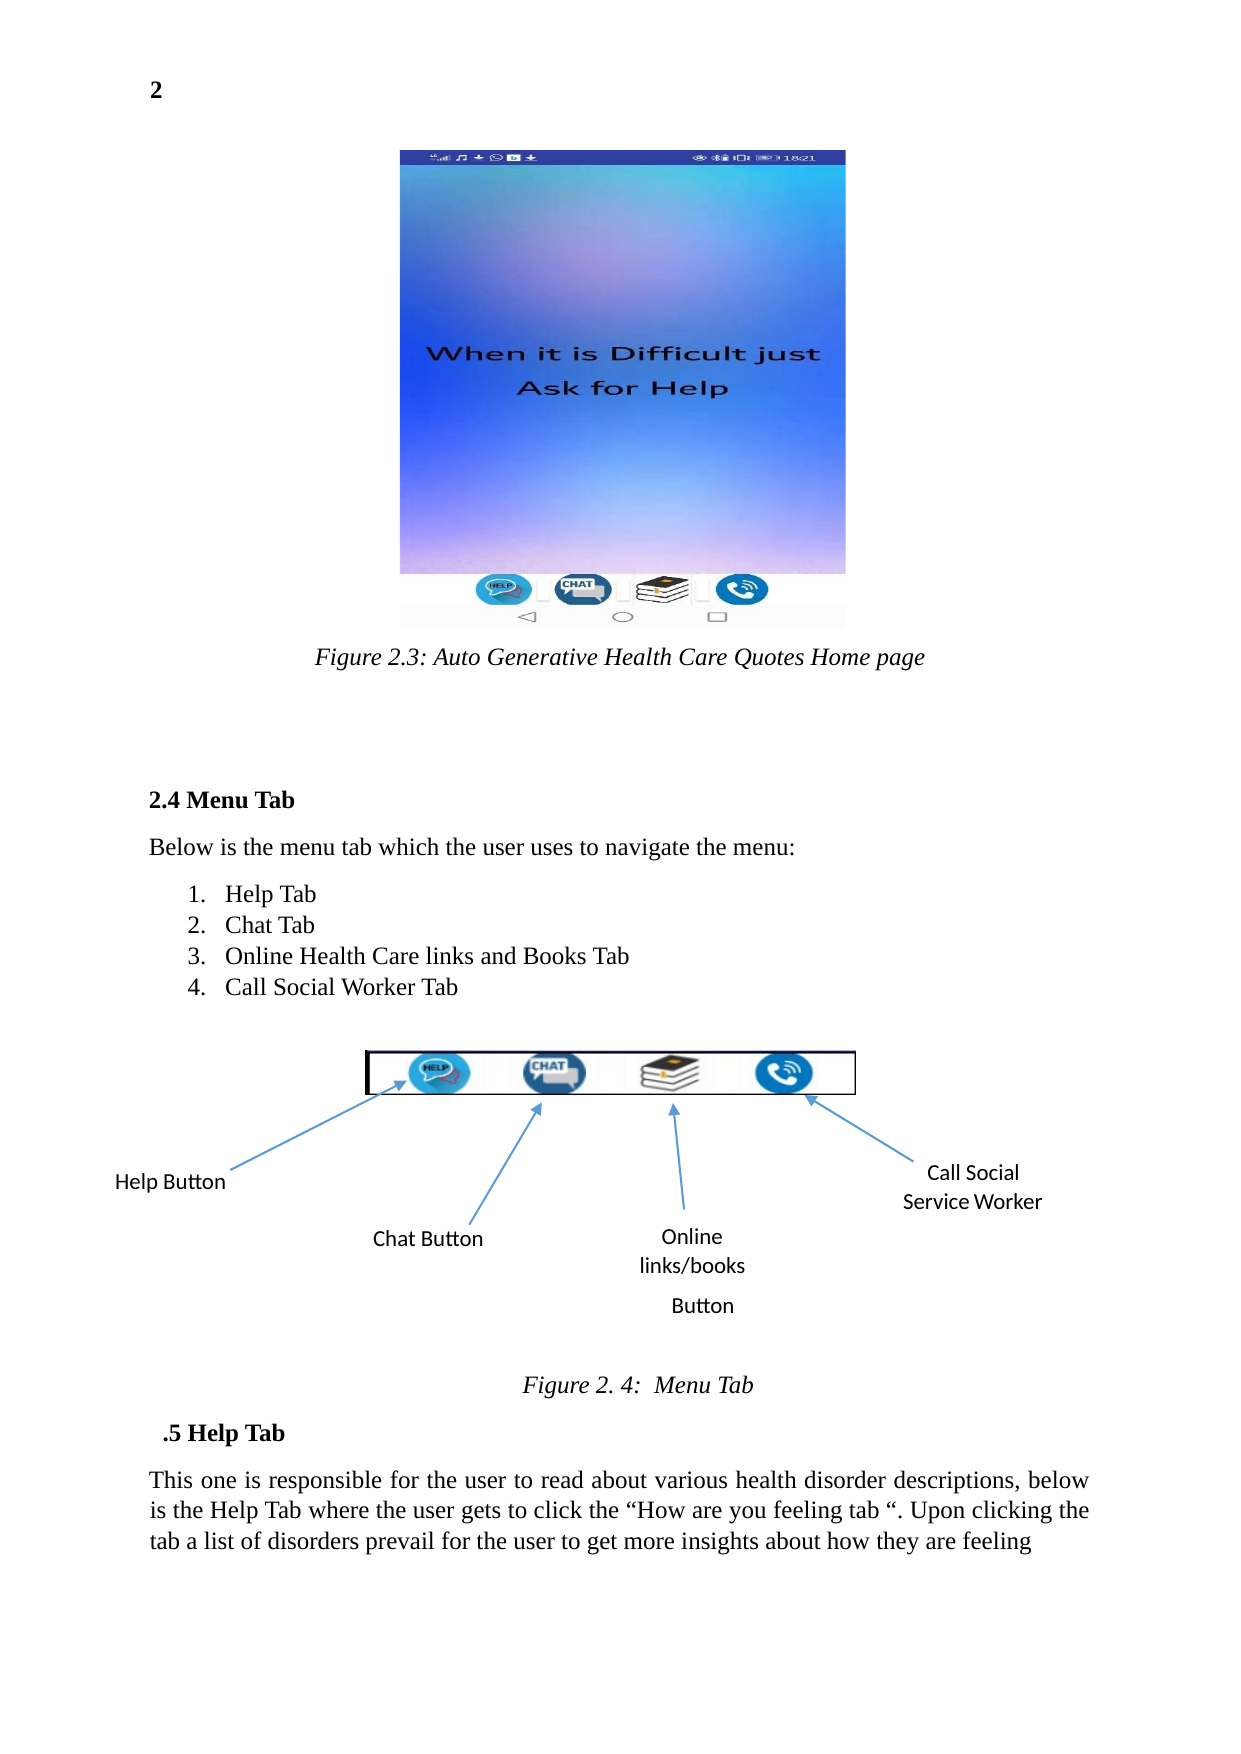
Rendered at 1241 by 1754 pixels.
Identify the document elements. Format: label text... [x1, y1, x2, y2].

list Help Tab [187, 879, 1090, 908]
text Below is the menu tab which the user uses to navigate the menu: [148, 832, 1090, 861]
subtitle 2.4 Menu Tab [148, 785, 1090, 814]
text Button [315, 1291, 1090, 1319]
subtitle Figure 2.3: Auto Generative Health Care Quotes Home page [150, 642, 1090, 670]
picture [399, 150, 846, 629]
list Chat Tab [187, 910, 1090, 939]
list Online Health Care links and Books Tab [187, 941, 1090, 970]
list Call Social Worker Tab [187, 972, 1090, 1001]
picture [365, 1050, 856, 1095]
text This one is responsible for the user to read about various health disorder descriptions, below is the Help Tab where the user gets to click the “How are you feeling tab “. Upon clicking the tab a list of disorders prevail for the user to get more insights about how they are feeling [148, 1465, 1090, 1555]
subtitle .5 Help Tab [162, 1418, 1090, 1446]
text Figure 2. 4: Menu Tab [148, 1370, 1090, 1399]
